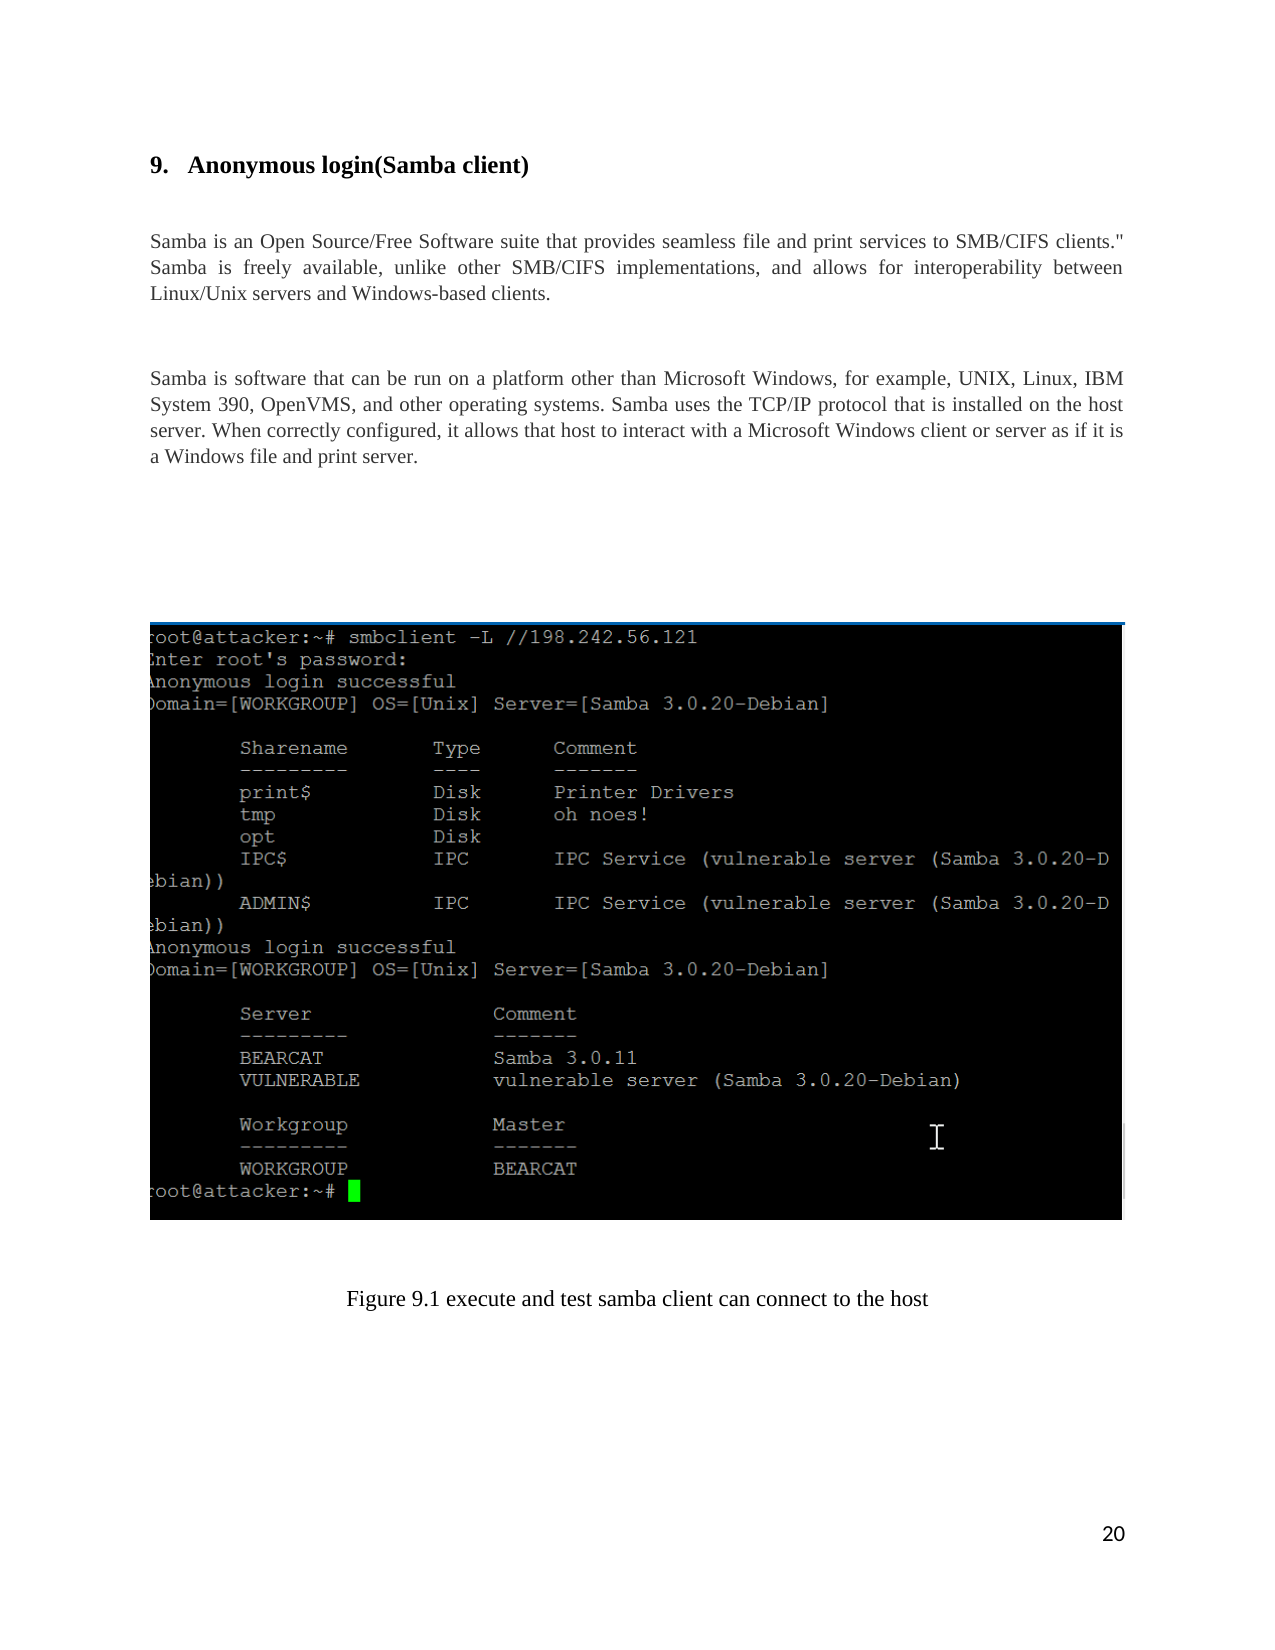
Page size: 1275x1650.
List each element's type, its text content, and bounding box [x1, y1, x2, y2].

text Samba is software that can be run on a platform other than Microsoft Windows, for example, UNIX, Linux, IBM System 390, OpenVMS, and other operating systems. Samba uses the TCP/IP protocol that is installed on the host server. When correctly configured, it allows that host to interact with a Microsoft Windows client or server as if it is a Windows file and print server. [150, 442, 1125, 468]
text Figure 9.1 execute and test samba client can connect to the host [150, 1285, 1125, 1312]
text Samba is an Open Source/Free Software suite that provides seamless file and print services to SMB/CIFS clients." Samba is freely available, unlike other SMB/CIFS implementations, and allows for interoperability between Linux/Unix servers and Windows-based clients. [150, 279, 1125, 305]
picture [150, 622, 1125, 1220]
list Anonymous login(Samba client) [150, 150, 1125, 179]
